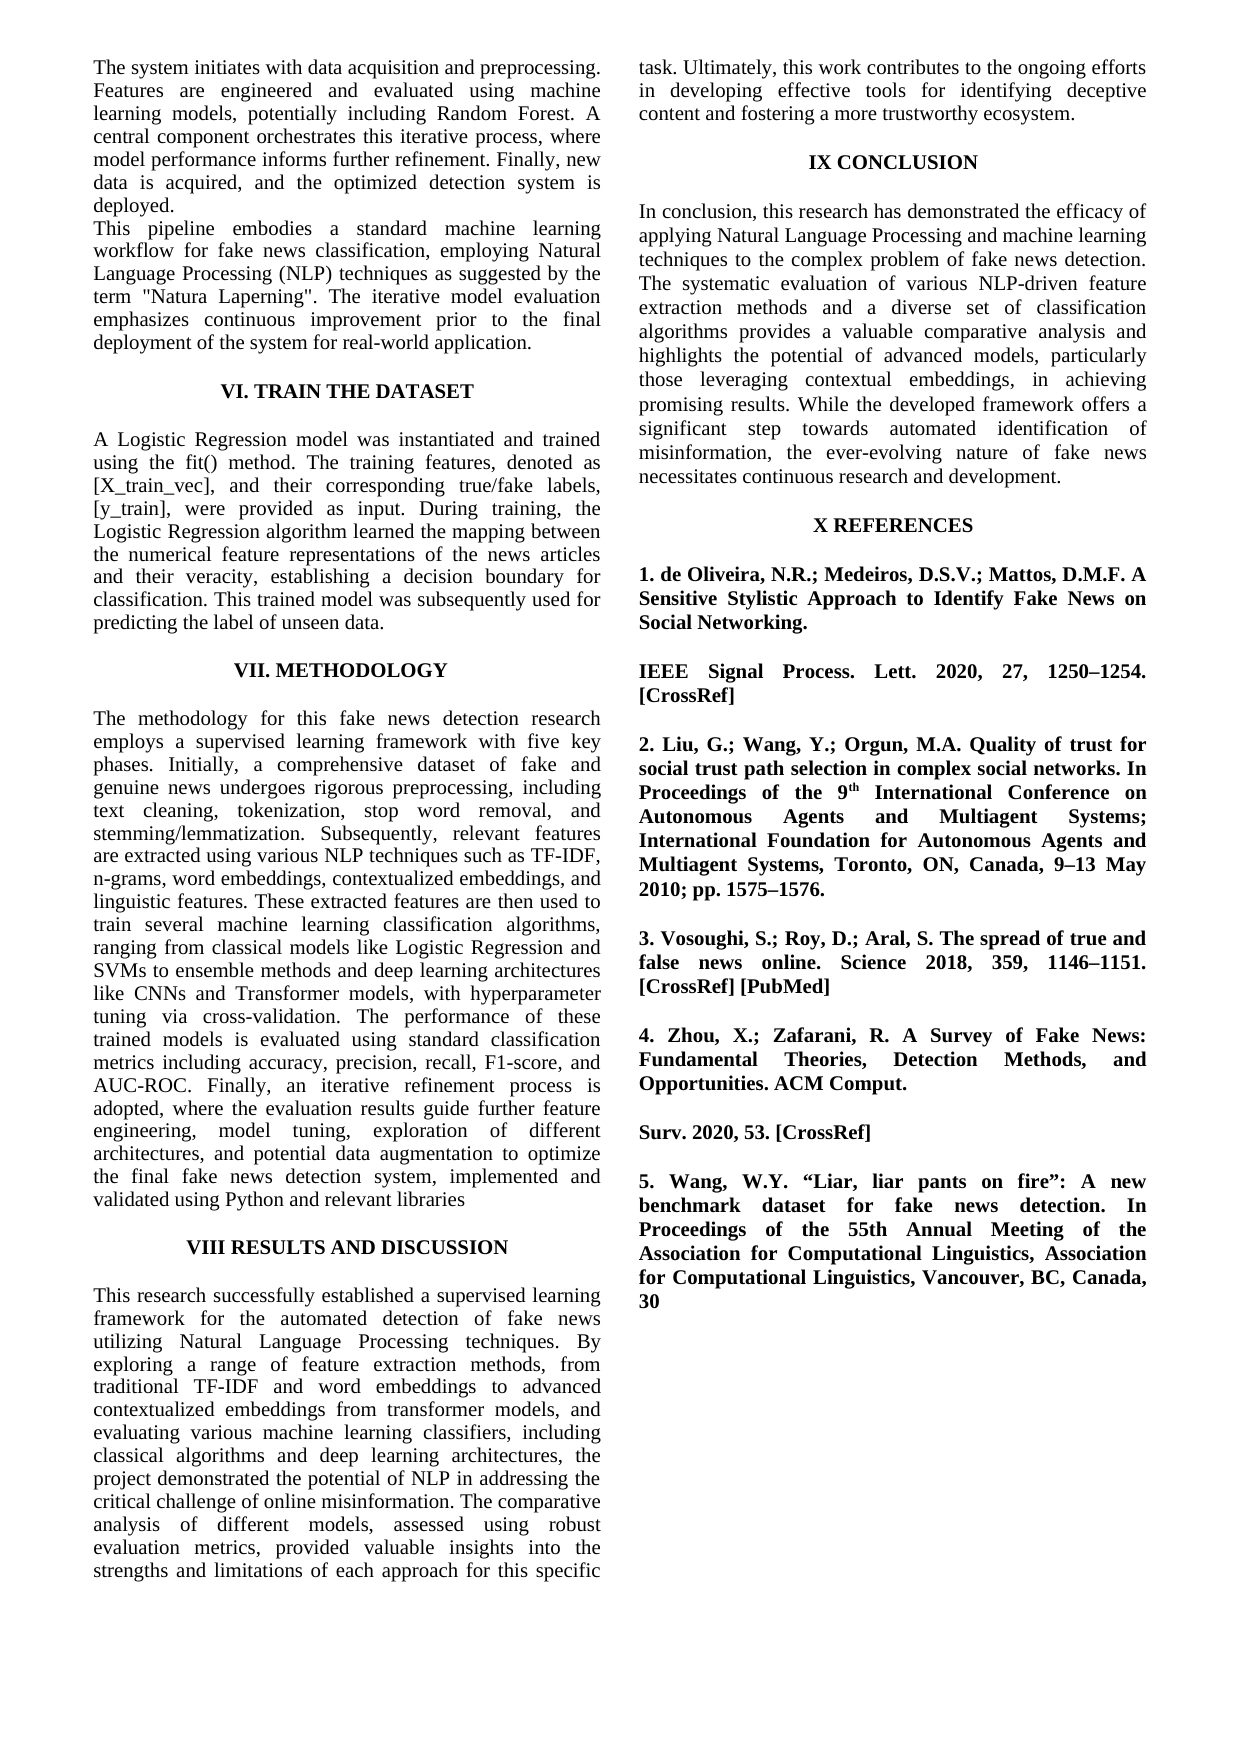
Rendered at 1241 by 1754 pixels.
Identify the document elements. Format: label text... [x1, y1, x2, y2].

text X REFERENCES [639, 513, 1147, 537]
text Surv. 2020, 53. [CrossRef] [639, 1120, 1147, 1144]
text VI. TRAIN THE DATASET [93, 379, 601, 403]
text 3. Vosoughi, S.; Roy, D.; Aral, S. The spread of true and false news online. Science 2018, 359, 1146–1151. [CrossRef] [PubMed] [639, 926, 1147, 998]
text IEEE Signal Process. Lett. 2020, 27, 1250–1254. [CrossRef] [639, 659, 1147, 707]
text 2. Liu, G.; Wang, Y.; Orgun, M.A. Quality of trust for social trust path selection in complex social networks. In Proceedings of the 9th International Conference on Autonomous Agents and Multiagent Systems; International Foundation for Autonomous Agents and Multiagent Systems, Toronto, ON, Canada, 9–13 May 2010; pp. 1575–1576. [639, 732, 1147, 901]
text IX CONCLUSION [639, 150, 1147, 174]
text VII. METHODOLOGY [93, 659, 601, 682]
text VIII RESULTS AND DISCUSSION [93, 1236, 601, 1259]
text 5. Wang, W.Y. “Liar, liar pants on fire”: A new benchmark dataset for fake news detection. In Proceedings of the 55th Annual Meeting of the Association for Computational Linguistics, Association for Computational Linguistics, Vancouver, BC, Canada, 30 [639, 1169, 1147, 1313]
text The methodology for this fake news detection research employs a supervised learning framework with five key phases. Initially, a comprehensive dataset of fake and genuine news undergoes rigorous preprocessing, including text cleaning, tokenization, stop word removal, and stemming/lemmatization. Subsequently, relevant features are extracted using various NLP techniques such as TF-IDF, n-grams, word embeddings, contextualized embeddings, and linguistic features. These extracted features are then used to train several machine learning classification algorithms, ranging from classical models like Logistic Regression and SVMs to ensemble methods and deep learning architectures like CNNs and Transformer models, with hyperparameter tuning via cross-validation. The performance of these trained models is evaluated using standard classification metrics including accuracy, precision, recall, F1-score, and AUC-ROC. Finally, an iterative refinement process is adopted, where the evaluation results guide further feature engineering, model tuning, exploration of different architectures, and potential data augmentation to optimize the final fake news detection system, implemented and validated using Python and relevant libraries [93, 707, 601, 1211]
text The system initiates with data acquisition and preprocessing. Features are engineered and evaluated using machine learning models, potentially including Random Forest. A central component orchestrates this iterative process, where model performance informs further refinement. Finally, new data is acquired, and the optimized detection system is deployed. This pipeline embodies a standard machine learning workflow for fake news classification, employing Natural Language Processing (NLP) techniques as suggested by the term "Natura Laperning". The iterative model evaluation emphasizes continuous improvement prior to the final deployment of the system for real-world application. [93, 56, 601, 354]
text 1. de Oliveira, N.R.; Medeiros, D.S.V.; Mattos, D.M.F. A Sensitive Stylistic Approach to Identify Fake News on Social Networking. [639, 562, 1147, 634]
text 4. Zhou, X.; Zafarani, R. A Survey of Fake News: Fundamental Theories, Detection Methods, and Opportunities. ACM Comput. [639, 1023, 1147, 1095]
text A Logistic Regression model was instantiated and trained using the fit() method. The training features, denoted as [X_train_vec], and their corresponding true/fake labels, [y_train], were provided as input. During training, the Logistic Regression algorithm learned the mapping between the numerical feature representations of the news articles and their veracity, establishing a decision boundary for classification. This trained model was subsequently used for predicting the label of unseen data. [93, 428, 601, 634]
text This research successfully established a supervised learning framework for the automated detection of fake news utilizing Natural Language Processing techniques. By exploring a range of feature extraction methods, from traditional TF-IDF and word embeddings to advanced contextualized embeddings from transformer models, and evaluating various machine learning classifiers, including classical algorithms and deep learning architectures, the project demonstrated the potential of NLP in addressing the critical challenge of online misinformation. The comparative analysis of different models, assessed using robust evaluation metrics, provided valuable insights into the strengths and limitations of each approach for this specific task. Ultimately, this work contributes to the ongoing efforts in developing effective tools for identifying deceptive content and fostering a more trustworthy ecosystem. [93, 1284, 601, 1582]
text In conclusion, this research has demonstrated the efficacy of applying Natural Language Processing and machine learning techniques to the complex problem of fake news detection. The systematic evaluation of various NLP-driven feature extraction methods and a diverse set of classification algorithms provides a valuable comparative analysis and highlights the potential of advanced models, particularly those leveraging contextual embeddings, in achieving promising results. While the developed framework offers a significant step towards automated identification of misinformation, the ever-evolving nature of fake news necessitates continuous research and development. [639, 199, 1147, 488]
